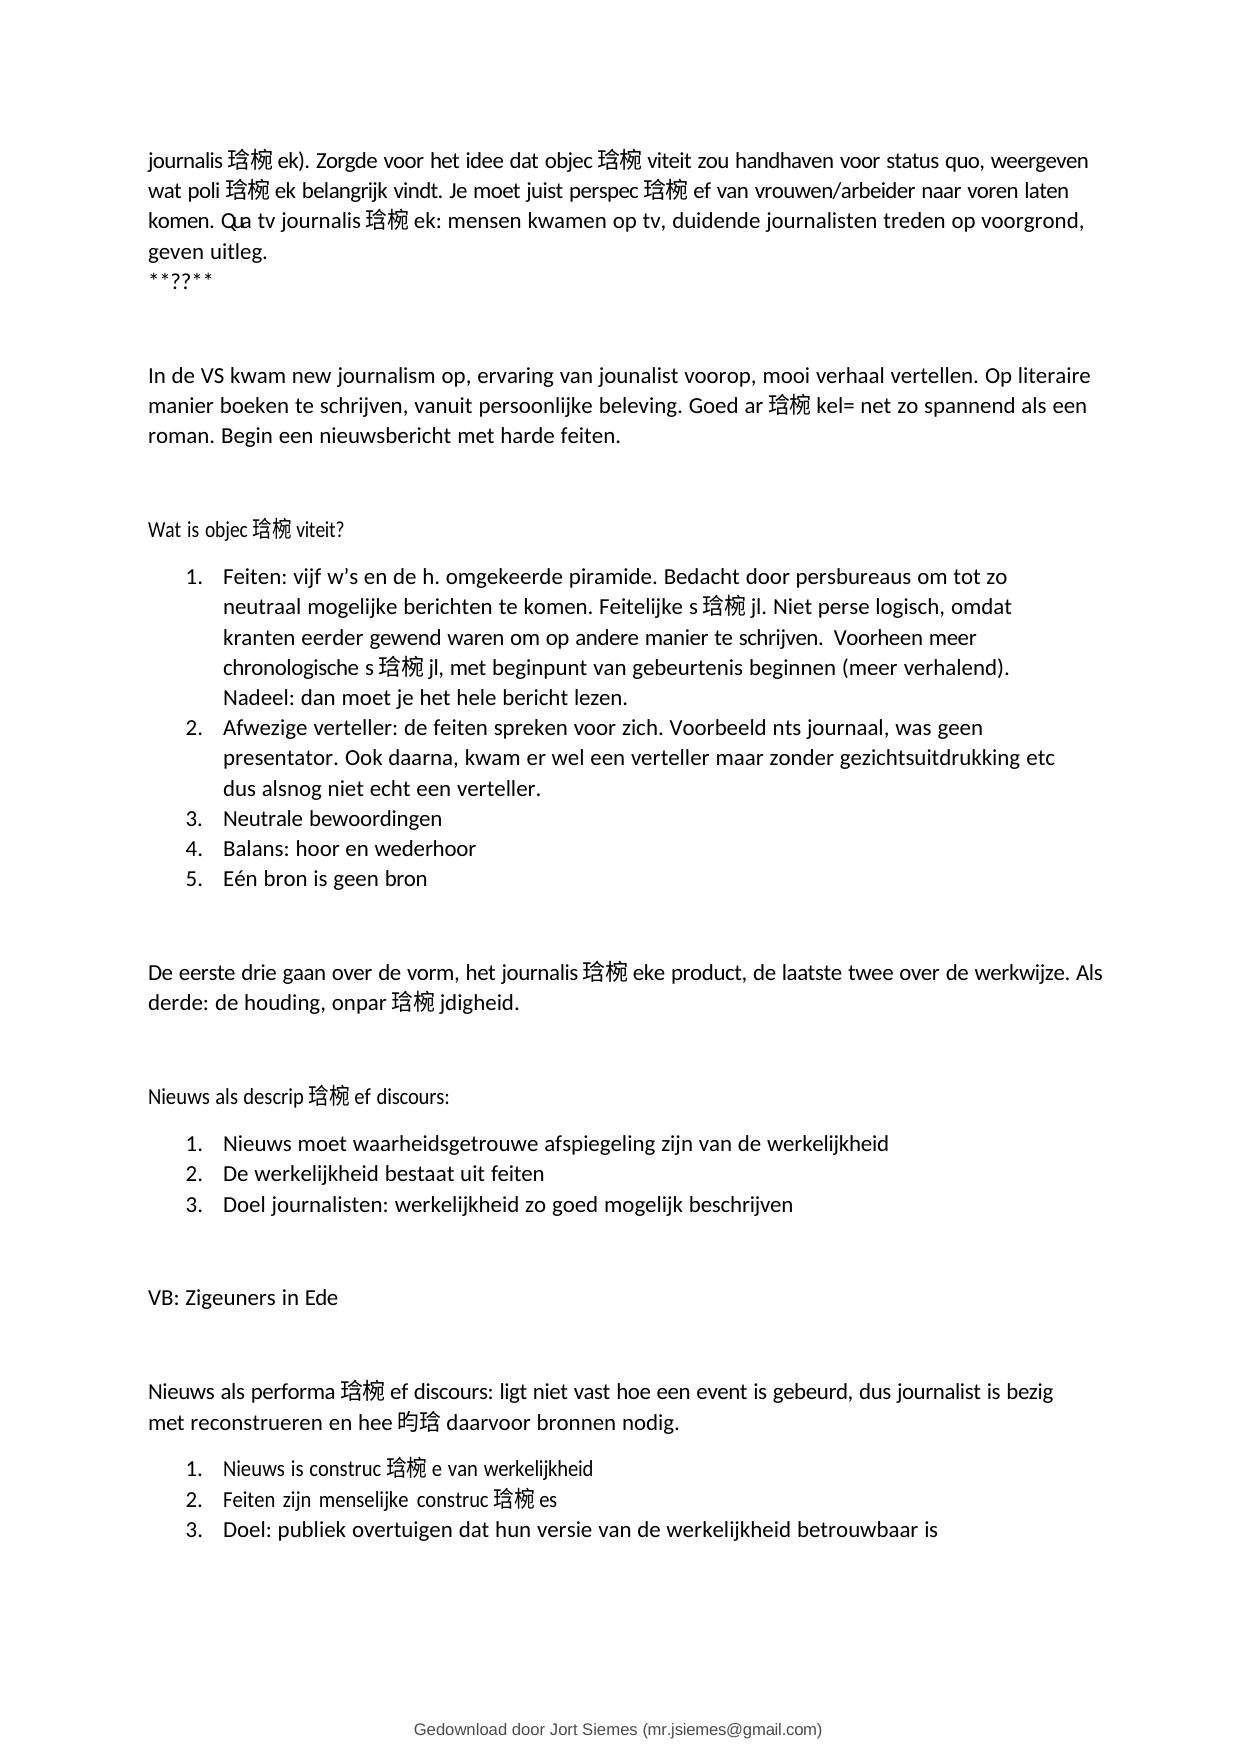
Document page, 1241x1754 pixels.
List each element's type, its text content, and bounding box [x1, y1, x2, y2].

list De werkelijkheid bestaat uit feiten [185, 1159, 1103, 1187]
list Afwezige verteller: de feiten spreken voor zich. Voorbeeld nts journaal, was geen presentator. Ook daarna, kwam er wel een verteller maar zonder gezichtsuitdrukking etc dus alsnog niet echt een verteller. [185, 713, 1088, 802]
list Doel: publiek overtuigen dat hun versie van de werkelijkheid betrouwbaar is [185, 1515, 1103, 1543]
text Wat is objec琀椀viteit? [148, 515, 1103, 543]
list Nieuws moet waarheidsgetrouwe afspiegeling zijn van de werkelijkheid [185, 1129, 1103, 1157]
text **??** [148, 267, 1103, 295]
list Neutrale bewoordingen [185, 804, 1103, 832]
text Nieuws als performa琀椀ef discours: ligt niet vast hoe een event is gebeurd, dus journalist is bezig met reconstrueren en hee昀琀 daarvoor bronnen nodig. [148, 1377, 1092, 1436]
list Doel journalisten: werkelijkheid zo goed mogelijk beschrijven [185, 1190, 1103, 1218]
list Feiten: vijf w’s en de h. omgekeerde piramide. Bedacht door persbureaus om tot zo neutraal mogelijke berichten te komen. Feitelijke s琀椀jl. Niet perse logisch, omdat kranten eerder gewend waren om op andere manier te schrijven. Voorheen meer chronologische s琀椀jl, met beginpunt van gebeurtenis beginnen (meer verhalend). Nadeel: dan moet je het hele bericht lezen. [185, 562, 1082, 711]
list Feiten zijn menselijke construc琀椀es [185, 1485, 1103, 1513]
list Eén bron is geen bron [185, 864, 1103, 892]
list Balans: hoor en wederhoor [185, 834, 1103, 862]
list Nieuws is construc琀椀e van werkelijkheid [185, 1454, 1103, 1483]
text journalis琀椀ek). Zorgde voor het idee dat objec琀椀viteit zou handhaven voor status quo, weergeven wat poli琀椀ek belangrijk vindt. Je moet juist perspec琀椀ef van vrouwen/arbeider naar voren laten komen. Qua tv journalis琀椀ek: mensen kwamen op tv, duidende journalisten treden op voorgrond, geven uitleg. [148, 146, 1093, 265]
text Nieuws als descrip琀椀ef discours: [148, 1082, 1103, 1110]
text De eerste drie gaan over de vorm, het journalis琀椀eke product, de laatste twee over de werkwijze. Als derde: de houding, onpar琀椀jdigheid. [148, 958, 1103, 1016]
text VB: Zigeuners in Ede [148, 1283, 1103, 1312]
text In de VS kwam new journalism op, ervaring van jounalist voorop, mooi verhaal vertellen. Op literaire manier boeken te schrijven, vanuit persoonlijke beleving. Goed ar琀椀kel= net zo spannend als een roman. Begin een nieuwsbericht met harde feiten. [148, 361, 1103, 449]
